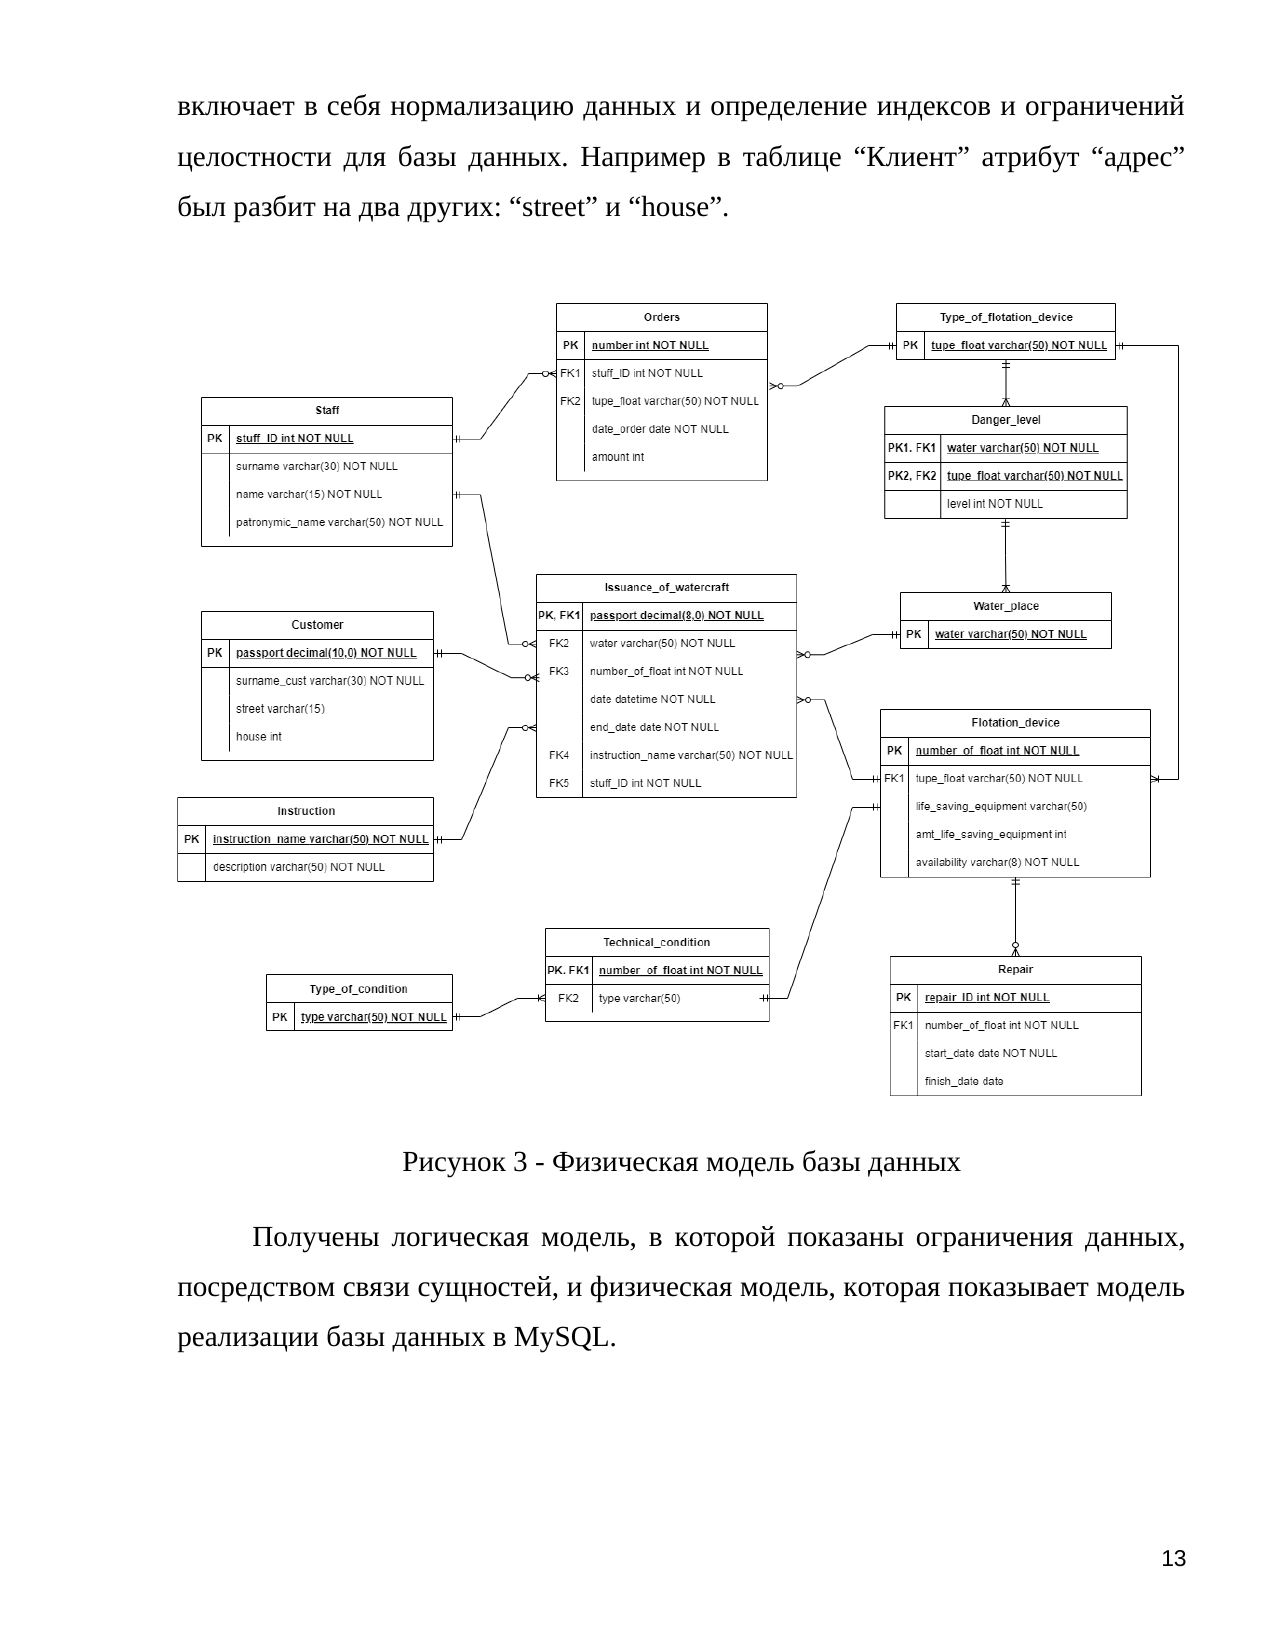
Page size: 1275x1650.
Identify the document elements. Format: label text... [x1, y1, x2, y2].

text Рисунок 3 - Физическая модель базы данных [177, 1144, 1186, 1177]
text Получены логическая модель, в которой показаны ограничения данных, посредством связи сущностей, и физическая модель, которая показывает модель реализации базы данных в MySQL. [177, 1219, 1186, 1353]
picture [177, 303, 1187, 1096]
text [177, 88, 1186, 223]
